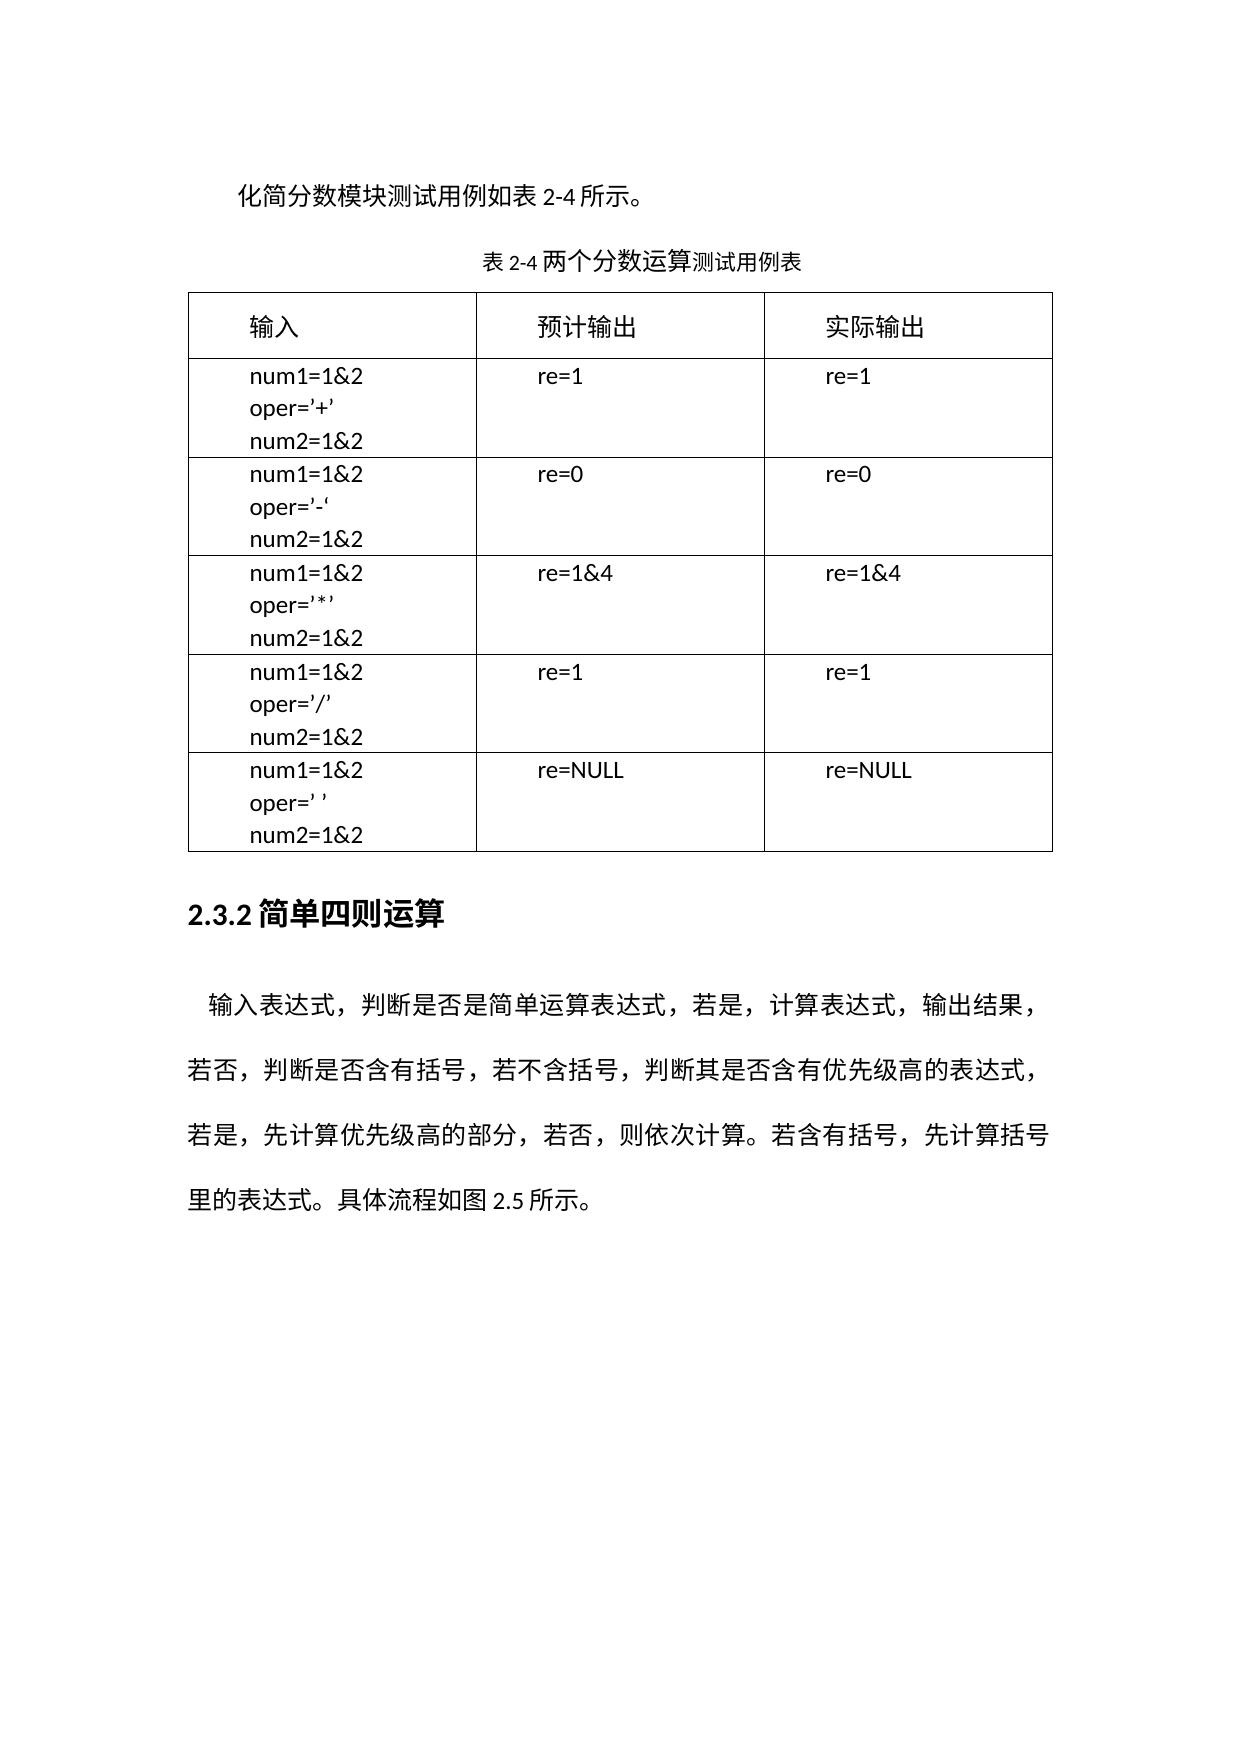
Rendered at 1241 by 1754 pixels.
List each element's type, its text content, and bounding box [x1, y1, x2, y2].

table_cell num1=1&2 oper=’/’ num2=1&2 [189, 655, 476, 752]
table_cell re=1&4 [477, 556, 764, 654]
table_cell re=1&4 [765, 556, 1052, 654]
table_cell num1=1&2 oper=’*’ num2=1&2 [189, 556, 476, 654]
table_header 实际输出 [765, 293, 1052, 358]
table_cell num1=1&2 oper=’+’ num2=1&2 [189, 359, 476, 457]
table_cell re=1 [477, 359, 764, 457]
table_cell re=1 [765, 359, 1052, 457]
table_header 输入 [189, 293, 476, 358]
table_cell re=0 [765, 458, 1052, 555]
table_cell num1=1&2 oper=’-‘ num2=1&2 [189, 458, 476, 555]
table_cell num1=1&2 oper=’ ’ num2=1&2 [189, 753, 476, 851]
table_cell re=NULL [765, 753, 1052, 851]
table_cell re=1 [765, 655, 1052, 752]
table_cell re=0 [477, 458, 764, 555]
table_header 预计输出 [477, 293, 764, 358]
text 输入表达式，判断是否是简单运算表达式，若是，计算表达式，输出结果，若否，判断是否含有括号，若不含括号，判断其是否含有优先级高的表达式，若是，先计算优先级高的部分，若否，则依次计算。若含有括号，先计算括号里的表达式。具体流程如图2.5所示。 [187, 971, 1053, 1231]
table_cell re=NULL [477, 753, 764, 851]
table_cell re=1 [477, 655, 764, 752]
text 表2-4 两个分数运算测试用例表 [187, 227, 1053, 292]
text 化简分数模块测试用例如表2-4所示。 [187, 162, 1053, 227]
subtitle 2.3.2简单四则运算 [187, 879, 1053, 944]
